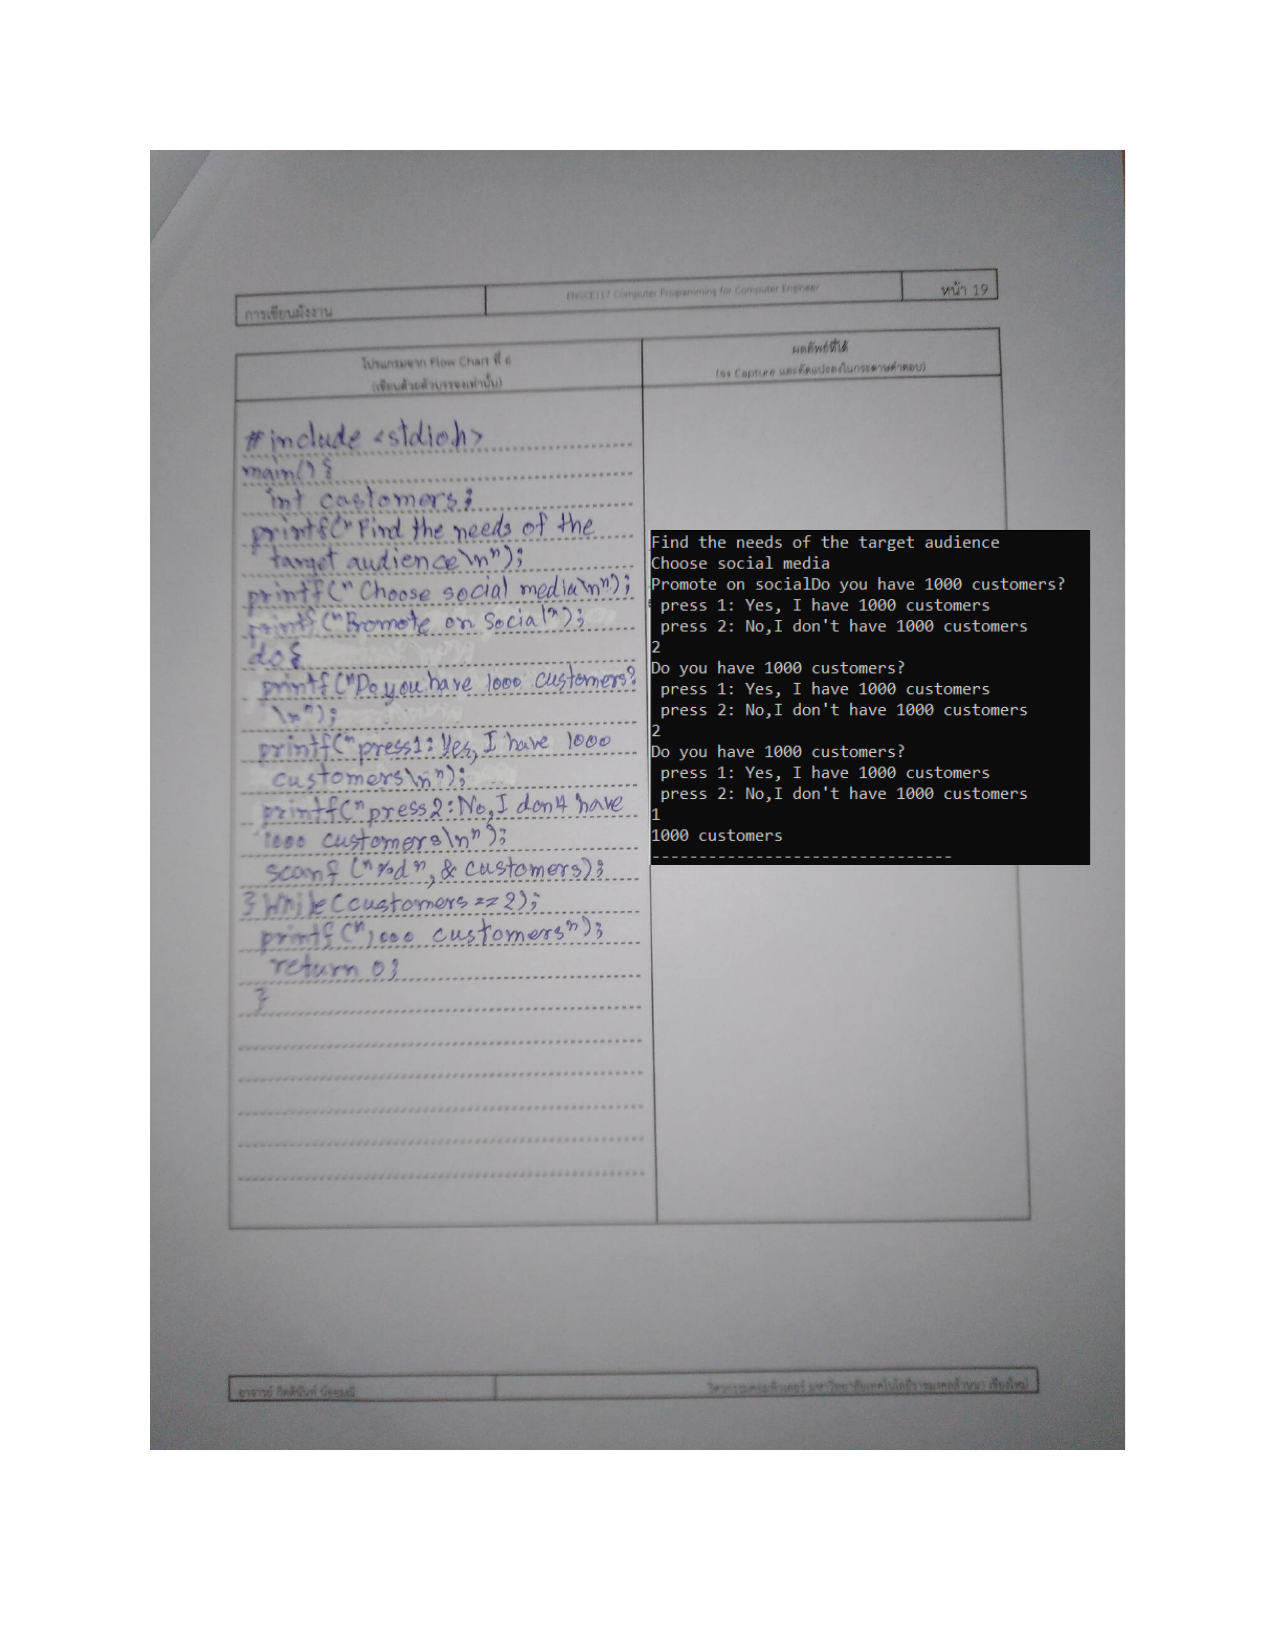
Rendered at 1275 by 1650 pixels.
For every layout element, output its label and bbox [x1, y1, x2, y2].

picture [150, 150, 1125, 1450]
